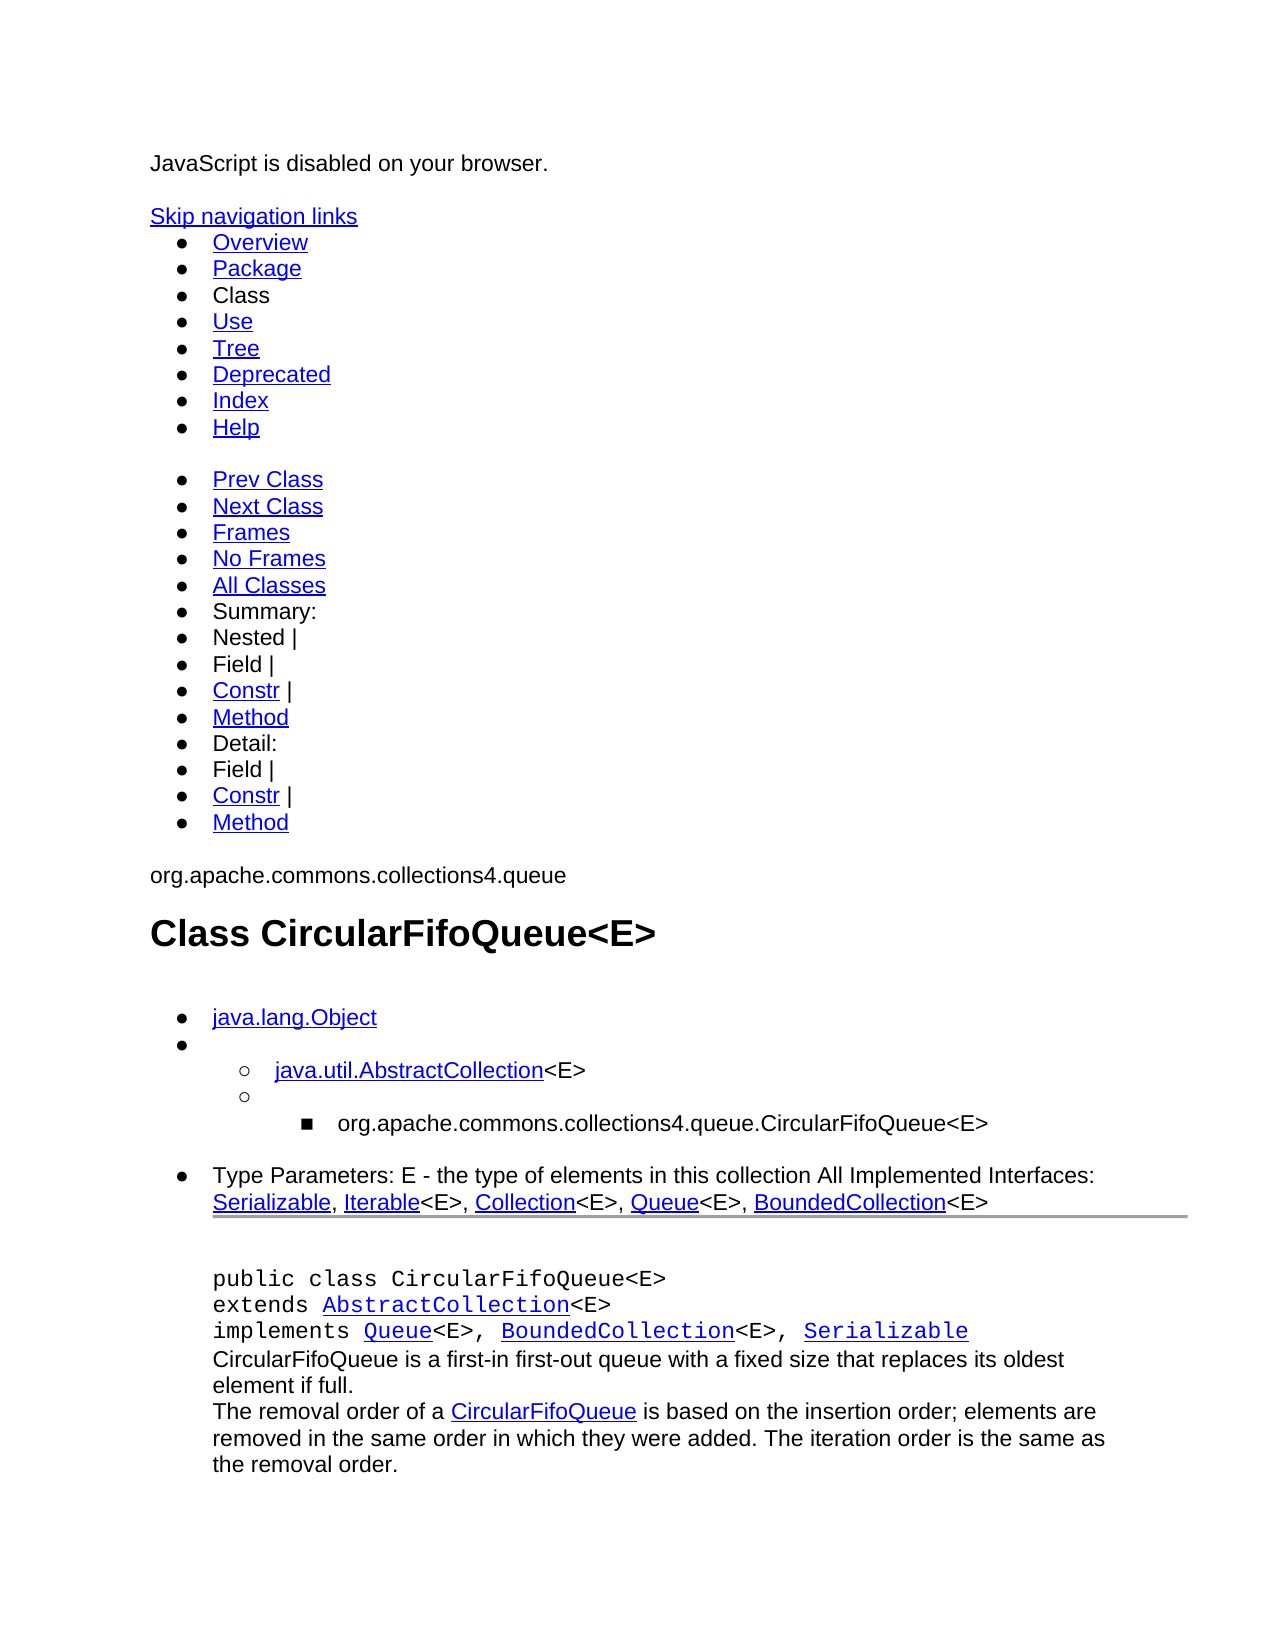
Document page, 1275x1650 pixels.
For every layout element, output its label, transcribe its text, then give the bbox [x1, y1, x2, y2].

list Package [175, 255, 1125, 282]
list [175, 1162, 1125, 1477]
list java.lang.Object [175, 1004, 1125, 1031]
list Use [175, 308, 1125, 334]
list Detail: [175, 730, 1125, 756]
list Constr | [175, 677, 1125, 703]
list Class [175, 282, 1125, 308]
text org.apache.commons.collections4.queue [150, 862, 1125, 888]
list Help [175, 413, 1125, 440]
list Nested | [175, 624, 1125, 651]
text Skip navigation links [150, 203, 1125, 229]
subtitle Class CircularFifoQueue<E> [150, 911, 1125, 954]
list Constr | [175, 782, 1125, 809]
list Summary: [175, 598, 1125, 624]
list org.apache.commons.collections4.queue.CircularFifoQueue<E> [300, 1110, 1125, 1136]
list Index [175, 387, 1125, 413]
list Field | [175, 756, 1125, 782]
list Next Class [175, 493, 1125, 519]
list No Frames [175, 545, 1125, 572]
list Field | [175, 651, 1125, 677]
list Tree [175, 334, 1125, 361]
list java.util.AbstractCollection<E> [237, 1057, 1125, 1083]
text JavaScript is disabled on your browser. [150, 150, 1125, 176]
list All Classes [175, 572, 1125, 598]
list Frames [175, 519, 1125, 545]
list Deprecated [175, 361, 1125, 387]
list Method [175, 809, 1125, 835]
list Method [175, 703, 1125, 730]
list Prev Class [175, 466, 1125, 493]
list Overview [175, 229, 1125, 255]
